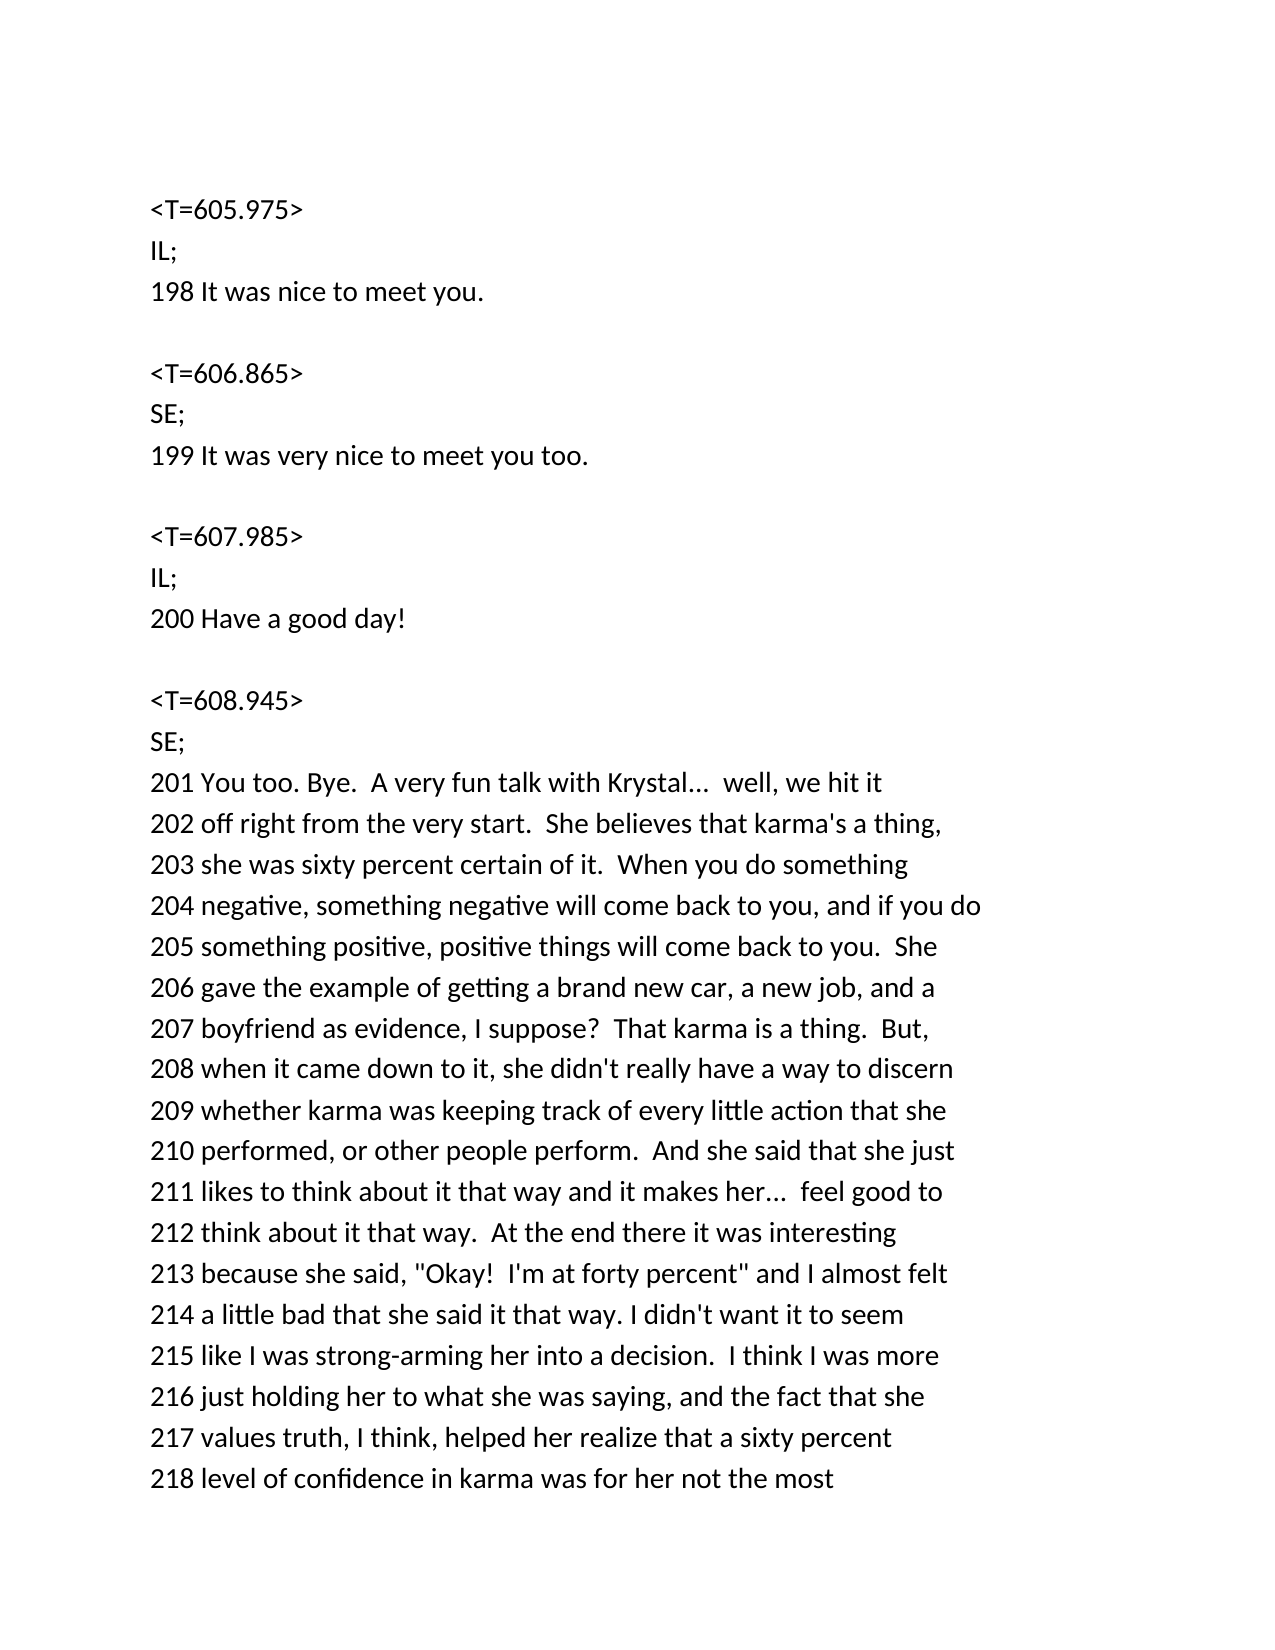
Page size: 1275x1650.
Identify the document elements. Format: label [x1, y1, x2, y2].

text [150, 150, 1125, 1496]
